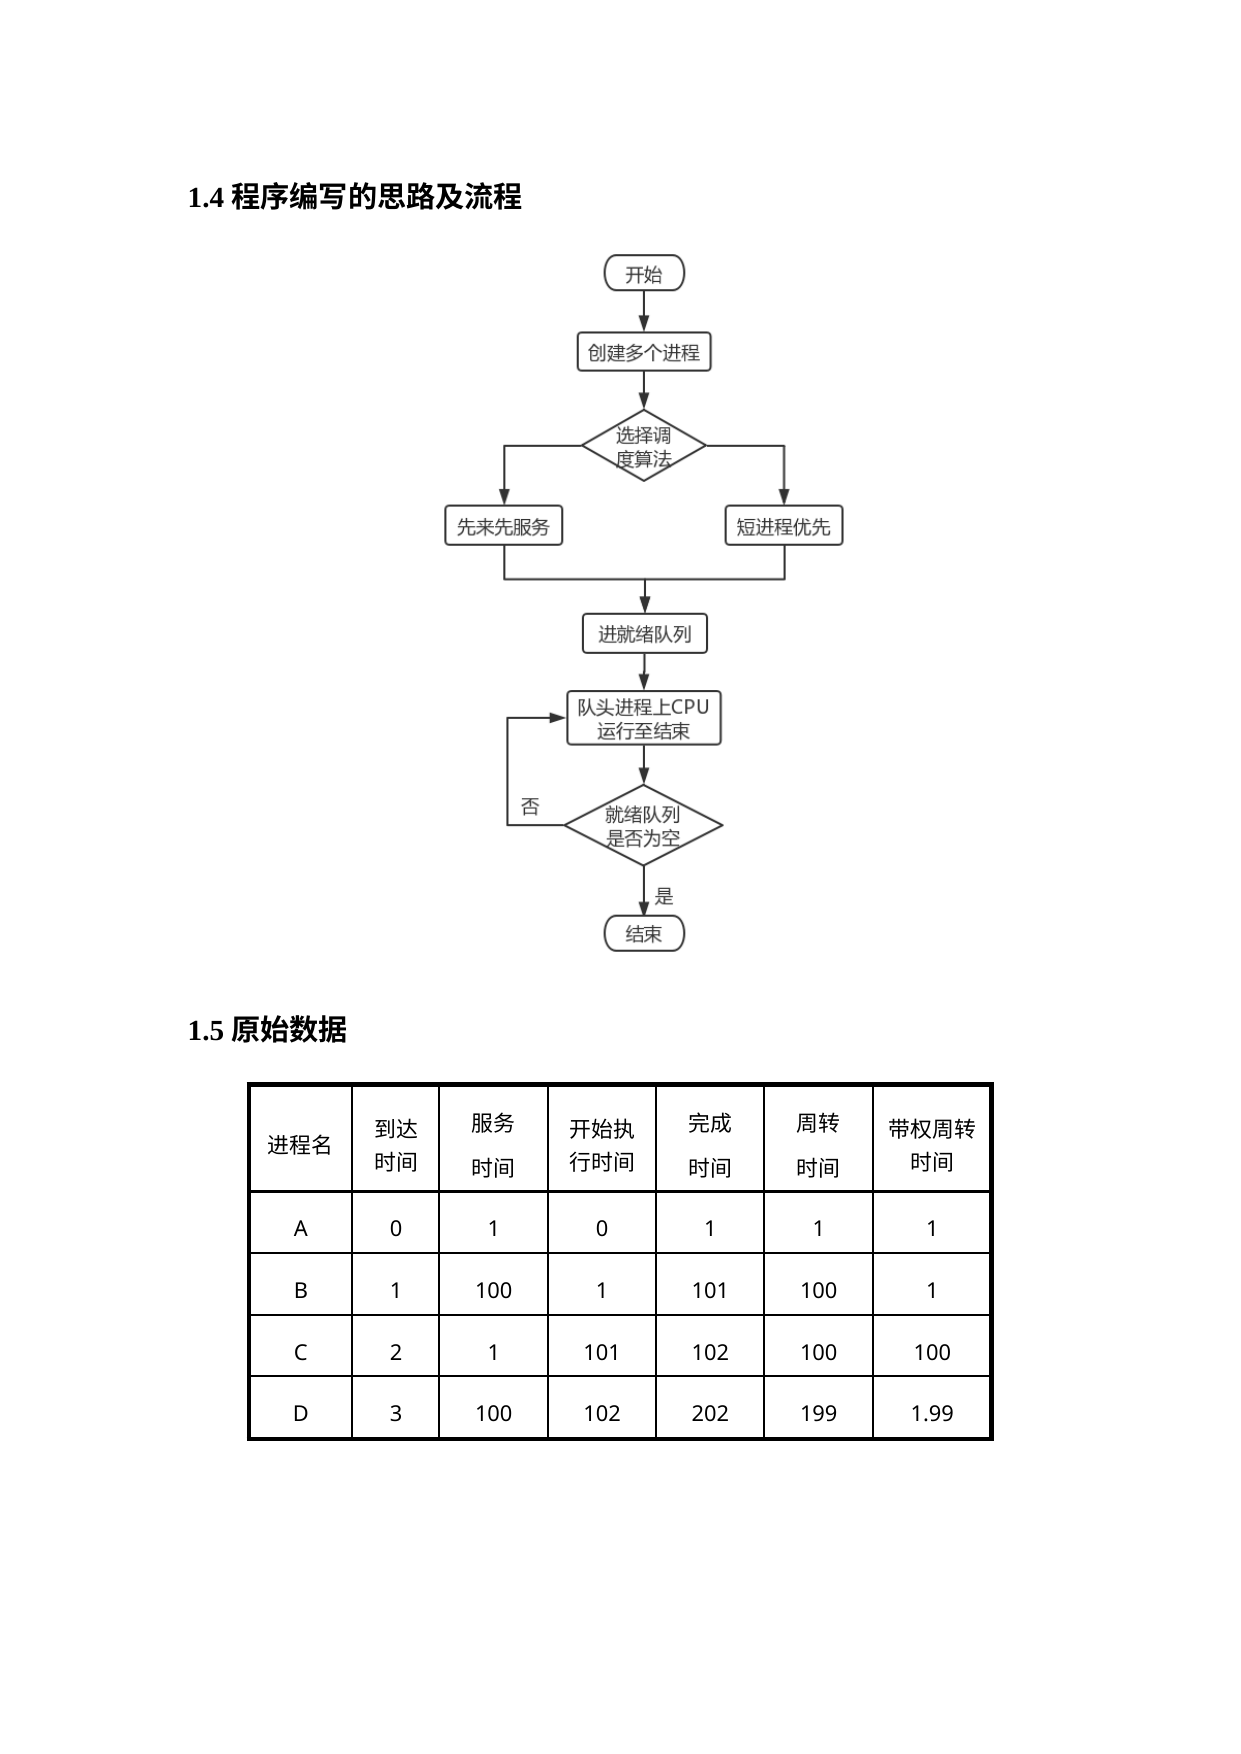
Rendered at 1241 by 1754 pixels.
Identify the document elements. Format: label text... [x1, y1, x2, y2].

table_header 周转 时间 [765, 1087, 872, 1190]
table_cell 101 [657, 1254, 763, 1313]
table_cell 102 [549, 1377, 655, 1437]
subtitle 1.5 原始数据 [187, 996, 1053, 1061]
table_cell 1 [765, 1193, 872, 1252]
table_cell 0 [353, 1193, 438, 1252]
table_cell 100 [765, 1254, 872, 1313]
table_header 到达时间 [353, 1087, 438, 1190]
subtitle 1.4 程序编写的思路及流程 [187, 162, 1053, 227]
table_cell D [251, 1377, 351, 1437]
table_header 带权周转时间 [874, 1087, 989, 1190]
table_cell 1 [440, 1316, 547, 1375]
table_cell 100 [440, 1254, 547, 1313]
table_cell 2 [353, 1316, 438, 1375]
table_cell 1 [874, 1254, 989, 1313]
table_cell 100 [440, 1377, 547, 1437]
table_cell 3 [353, 1377, 438, 1437]
table_cell 0 [549, 1193, 655, 1252]
table_header 进程名 [251, 1087, 351, 1190]
table_cell A [251, 1193, 351, 1252]
table_cell 100 [874, 1316, 989, 1375]
table_cell B [251, 1254, 351, 1313]
table_cell 100 [765, 1316, 872, 1375]
table_cell 199 [765, 1377, 872, 1437]
table_cell 1 [440, 1193, 547, 1252]
table_cell 102 [657, 1316, 763, 1375]
table_cell 1 [657, 1193, 763, 1252]
table_cell 1 [874, 1193, 989, 1252]
table_cell C [251, 1316, 351, 1375]
table_cell 101 [549, 1316, 655, 1375]
table_header 服务 时间 [440, 1087, 547, 1190]
table_cell 1 [353, 1254, 438, 1313]
picture [433, 248, 857, 959]
table_cell 1.99 [874, 1377, 989, 1437]
table_header 开始执行时间 [549, 1087, 655, 1190]
table_cell 1 [549, 1254, 655, 1313]
table_header 完成 时间 [657, 1087, 763, 1190]
table_cell 202 [657, 1377, 763, 1437]
